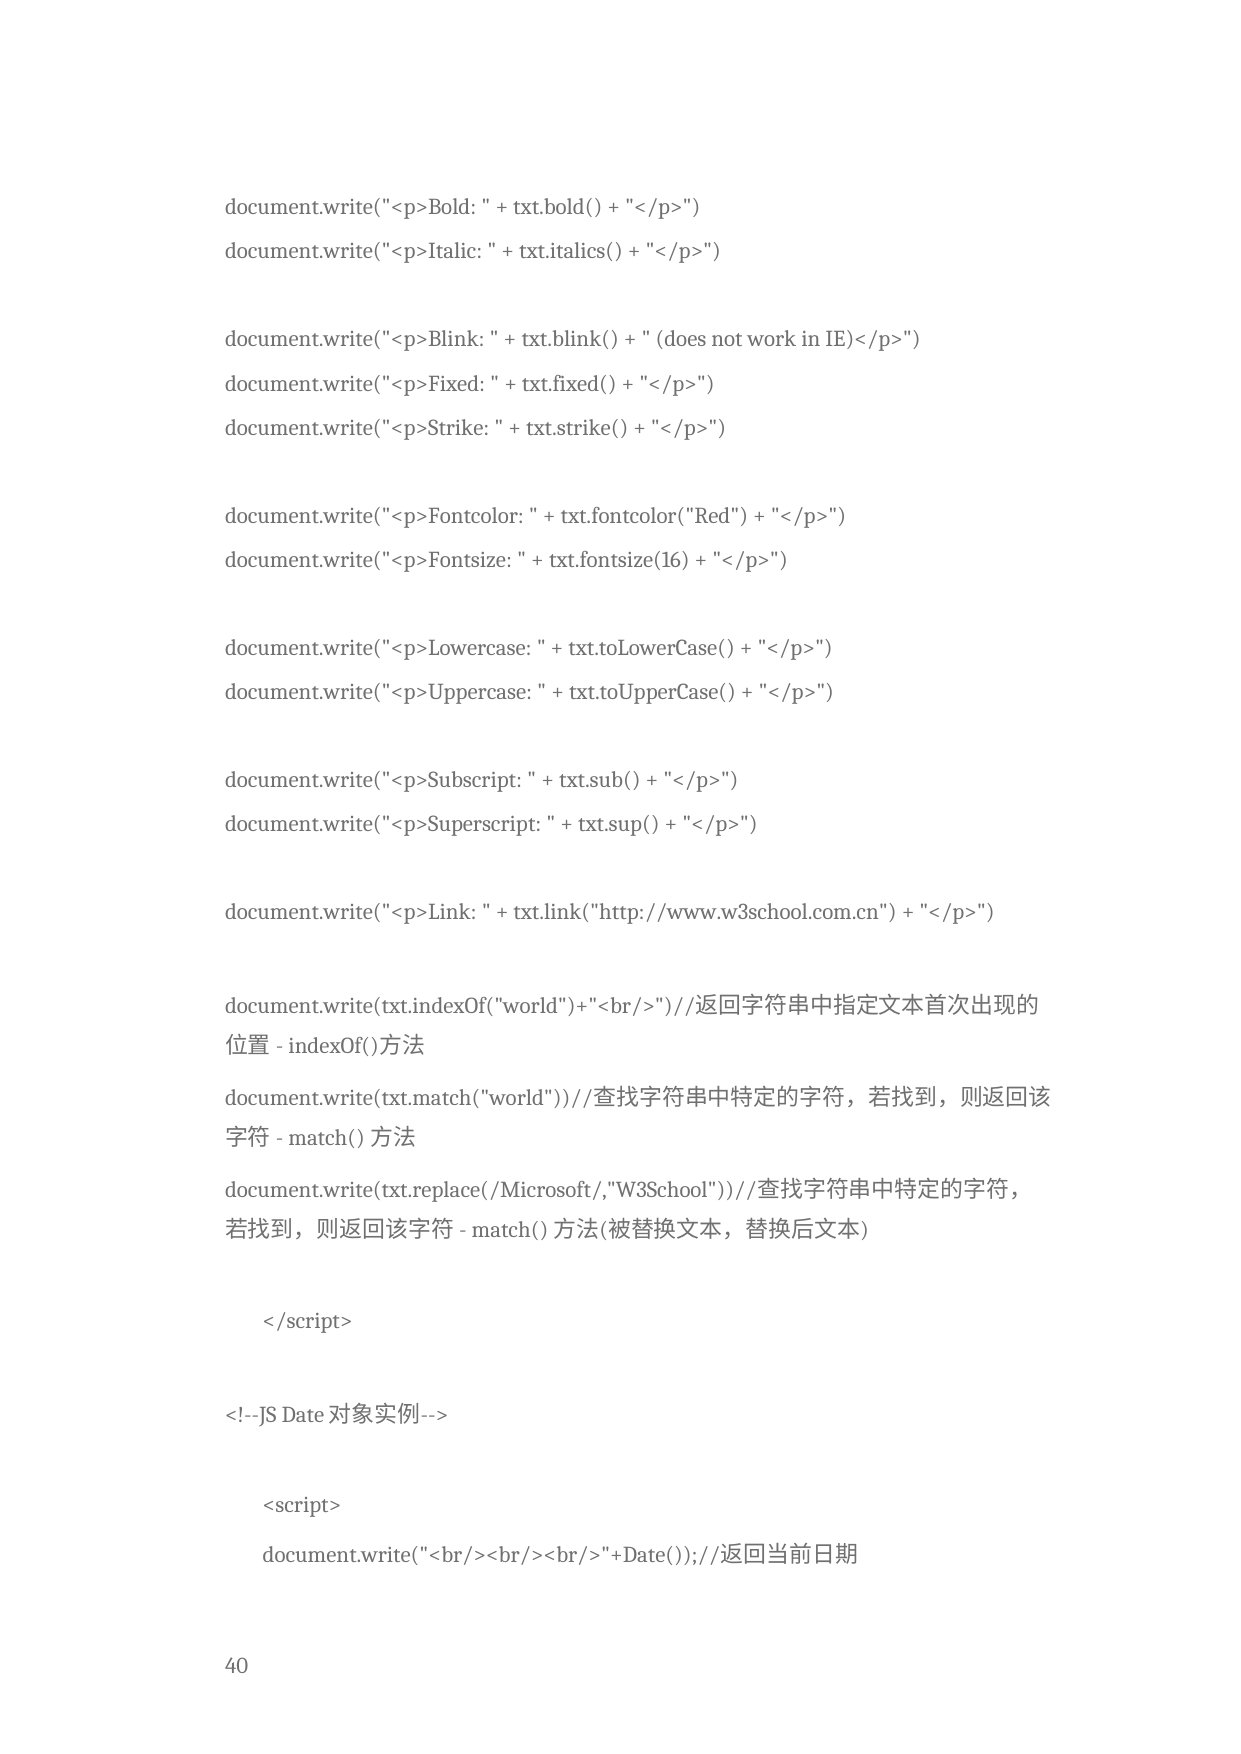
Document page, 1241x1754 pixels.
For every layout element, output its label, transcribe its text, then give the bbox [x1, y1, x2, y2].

text document.write("<p>Bold: " + txt.bold() + "</p>") [225, 194, 1053, 220]
text document.write("<p>Strike: " + txt.strike() + "</p>") [225, 414, 1053, 441]
text <script> [225, 1492, 1053, 1518]
text document.write("<p>Italic: " + txt.italics() + "</p>") [225, 238, 1053, 264]
text document.write("<p>Fontcolor: " + txt.fontcolor("Red") + "</p>") [225, 502, 1053, 529]
text document.write(txt.match("world"))//查找字符串中特定的字符，若找到，则返回该字符 - match() 方法 [225, 1079, 1053, 1152]
text document.write("<p>Fontsize: " + txt.fontsize(16) + "</p>") [225, 547, 1053, 573]
text document.write("<p>Subscript: " + txt.sub() + "</p>") [225, 767, 1053, 793]
text document.write("<p>Fixed: " + txt.fixed() + "</p>") [225, 370, 1053, 397]
text document.write("<p>Superscript: " + txt.sup() + "</p>") [225, 811, 1053, 837]
text </script> [225, 1307, 1053, 1334]
text document.write(txt.indexOf("world")+"<br/>")//返回字符串中指定文本首次出现的位置 - indexOf()方法 [225, 987, 1053, 1060]
text document.write(txt.replace(/Microsoft/,"W3School"))//查找字符串中特定的字符，若找到，则返回该字符 - match() 方法(被替换文本，替换后文本) [225, 1171, 1053, 1244]
text document.write("<br/><br/><br/>"+Date());//返回当前日期 [225, 1536, 1053, 1569]
text document.write("<p>Link: " + txt.link("http://www.w3school.com.cn") + "</p>") [225, 899, 1053, 925]
text <!--JS Date对象实例--> [225, 1396, 1053, 1429]
text document.write("<p>Lowercase: " + txt.toLowerCase() + "</p>") [225, 635, 1053, 661]
text document.write("<p>Blink: " + txt.blink() + " (does not work in IE)</p>") [225, 326, 1053, 353]
text document.write("<p>Uppercase: " + txt.toUpperCase() + "</p>") [225, 679, 1053, 705]
